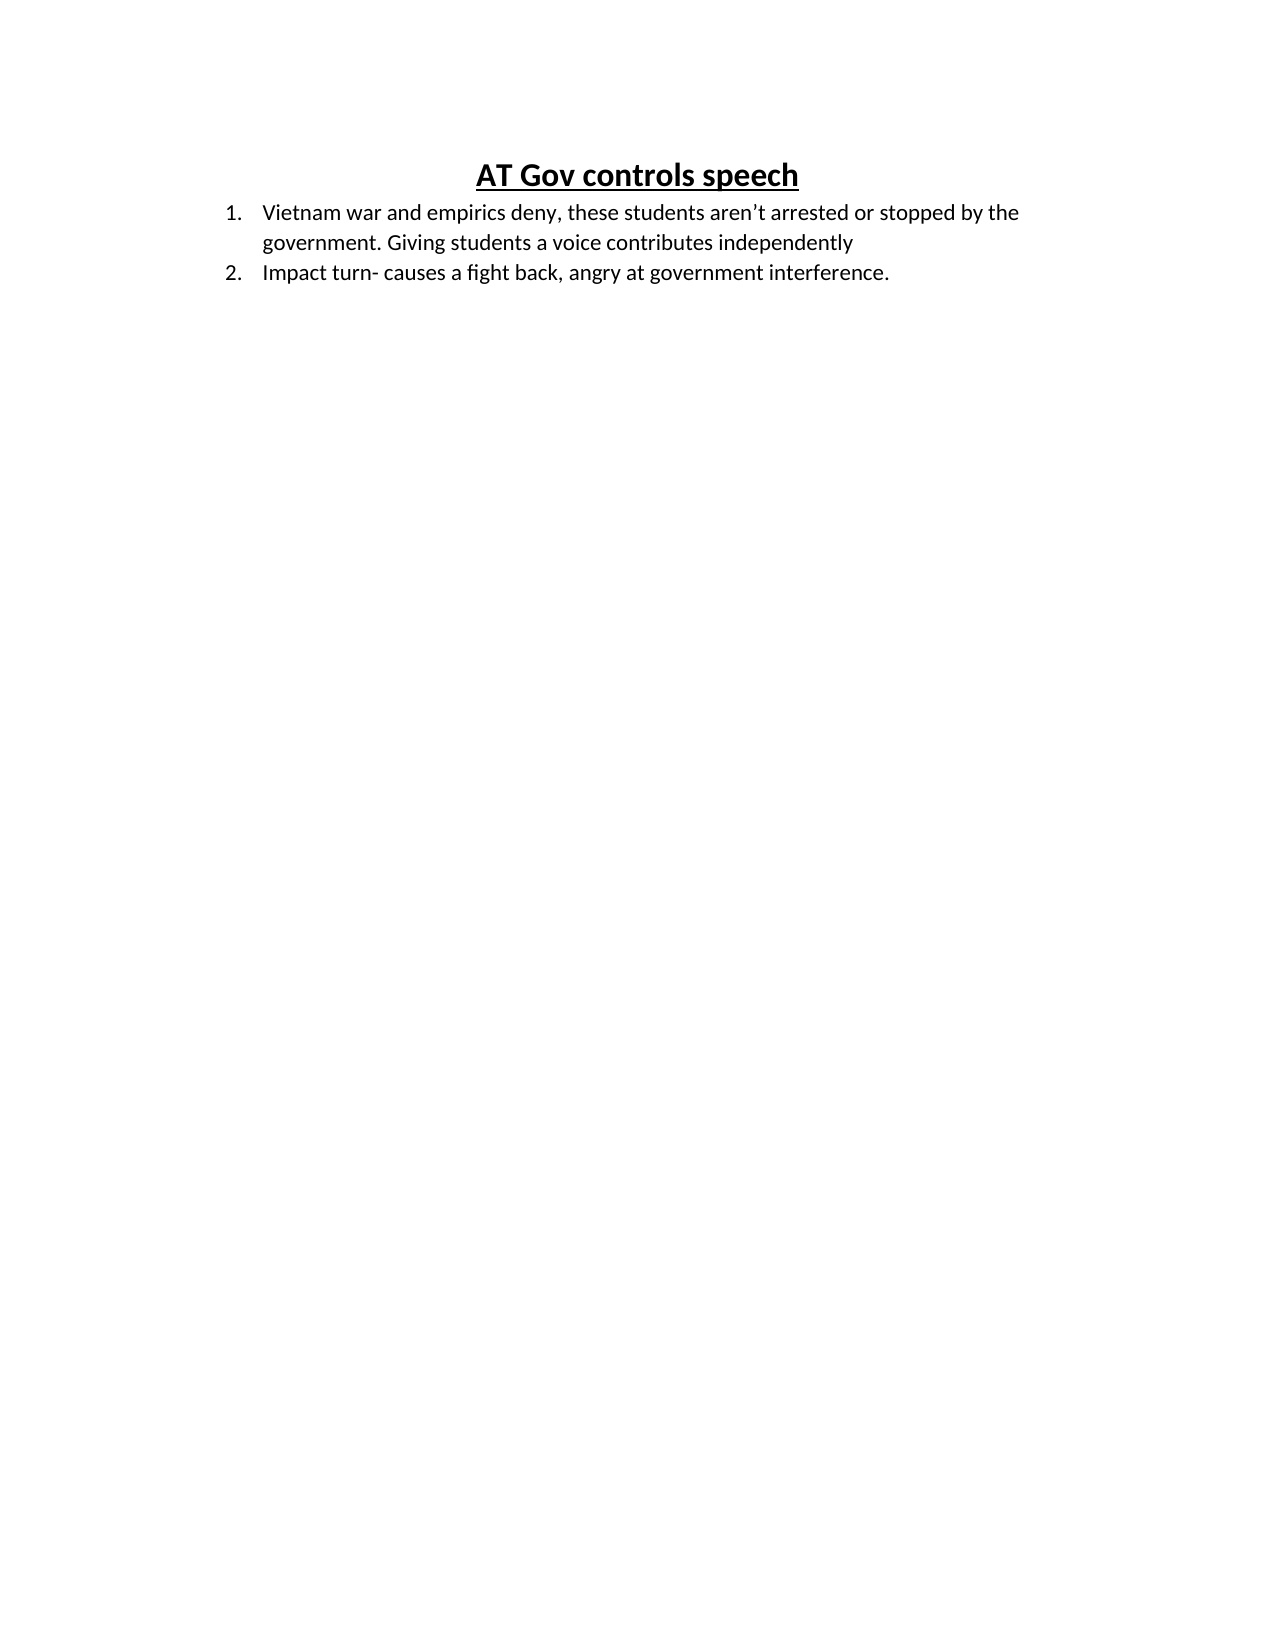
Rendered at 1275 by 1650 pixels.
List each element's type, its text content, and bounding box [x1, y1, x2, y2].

subtitle AT Gov controls speech [187, 154, 1087, 195]
list Impact turn- causes a fight back, angry at government interference. [225, 258, 1087, 287]
list Vietnam war and empirics deny, these students aren’t arrested or stopped by the government. Giving students a voice contributes independently [225, 198, 1087, 256]
